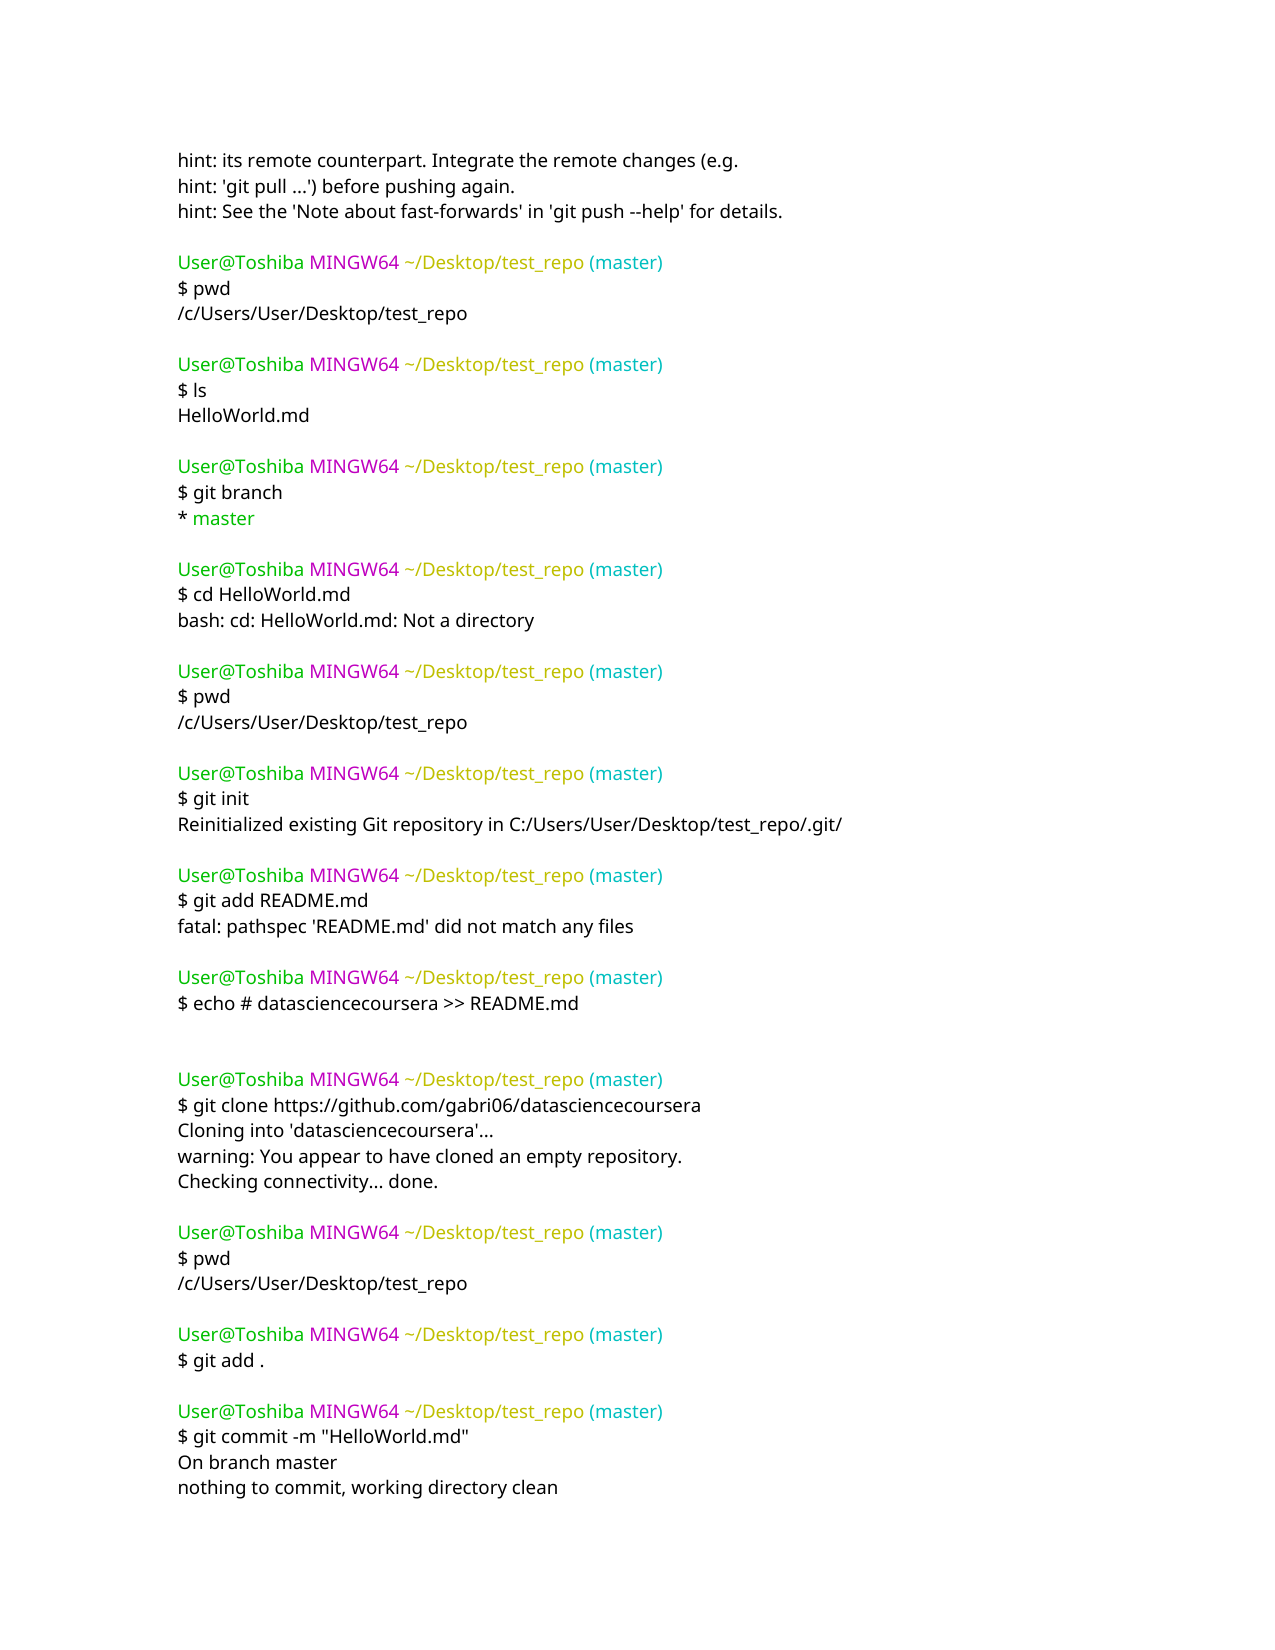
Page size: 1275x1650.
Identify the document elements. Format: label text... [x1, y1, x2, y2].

text /c/Users/User/Desktop/test_repo [177, 1271, 1098, 1296]
text $ git add README.md [177, 888, 1098, 913]
text User@Toshiba MINGW64 ~/Desktop/test_repo (master) [177, 250, 1098, 275]
text $ git init [177, 786, 1098, 811]
text User@Toshiba MINGW64 ~/Desktop/test_repo (master) [177, 964, 1098, 990]
text User@Toshiba MINGW64 ~/Desktop/test_repo (master) [177, 556, 1098, 581]
text bash: cd: HelloWorld.md: Not a directory [177, 607, 1098, 632]
text $ git add . [177, 1347, 1098, 1373]
text /c/Users/User/Desktop/test_repo [177, 709, 1098, 734]
text User@Toshiba MINGW64 ~/Desktop/test_repo (master) [177, 862, 1098, 888]
text HelloWorld.md [177, 403, 1098, 428]
text User@Toshiba MINGW64 ~/Desktop/test_repo (master) [177, 658, 1098, 683]
text $ git clone https://github.com/gabri06/datasciencecoursera [177, 1092, 1098, 1117]
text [177, 1322, 1098, 1347]
text hint: 'git pull ...') before pushing again. [177, 173, 1098, 199]
text $ echo # datasciencecoursera >> README.md [177, 990, 1098, 1015]
text $ ls [177, 377, 1098, 403]
text Checking connectivity... done. [177, 1168, 1098, 1194]
text hint: its remote counterpart. Integrate the remote changes (e.g. [177, 148, 1098, 173]
text User@Toshiba MINGW64 ~/Desktop/test_repo (master) [177, 1219, 1098, 1245]
text * master [177, 505, 1098, 530]
text User@Toshiba MINGW64 ~/Desktop/test_repo (master) [177, 454, 1098, 479]
text nothing to commit, working directory clean [177, 1475, 1098, 1500]
text Reinitialized existing Git repository in C:/Users/User/Desktop/test_repo/.git/ [177, 811, 1098, 837]
text hint: See the 'Note about fast-forwards' in 'git push --help' for details. [177, 199, 1098, 224]
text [177, 1398, 1098, 1424]
text User@Toshiba MINGW64 ~/Desktop/test_repo (master) [177, 760, 1098, 786]
text $ pwd [177, 1245, 1098, 1271]
text fatal: pathspec 'README.md' did not match any files [177, 913, 1098, 939]
text $ cd HelloWorld.md [177, 581, 1098, 607]
text $ pwd [177, 275, 1098, 301]
text $ git commit -m "HelloWorld.md" [177, 1424, 1098, 1449]
text User@Toshiba MINGW64 ~/Desktop/test_repo (master) [177, 352, 1098, 377]
text warning: You appear to have cloned an empty repository. [177, 1143, 1098, 1168]
text Cloning into 'datasciencecoursera'... [177, 1117, 1098, 1143]
text On branch master [177, 1449, 1098, 1475]
text $ git branch [177, 479, 1098, 505]
text User@Toshiba MINGW64 ~/Desktop/test_repo (master) [177, 1066, 1098, 1092]
text /c/Users/User/Desktop/test_repo [177, 301, 1098, 326]
text $ pwd [177, 683, 1098, 709]
